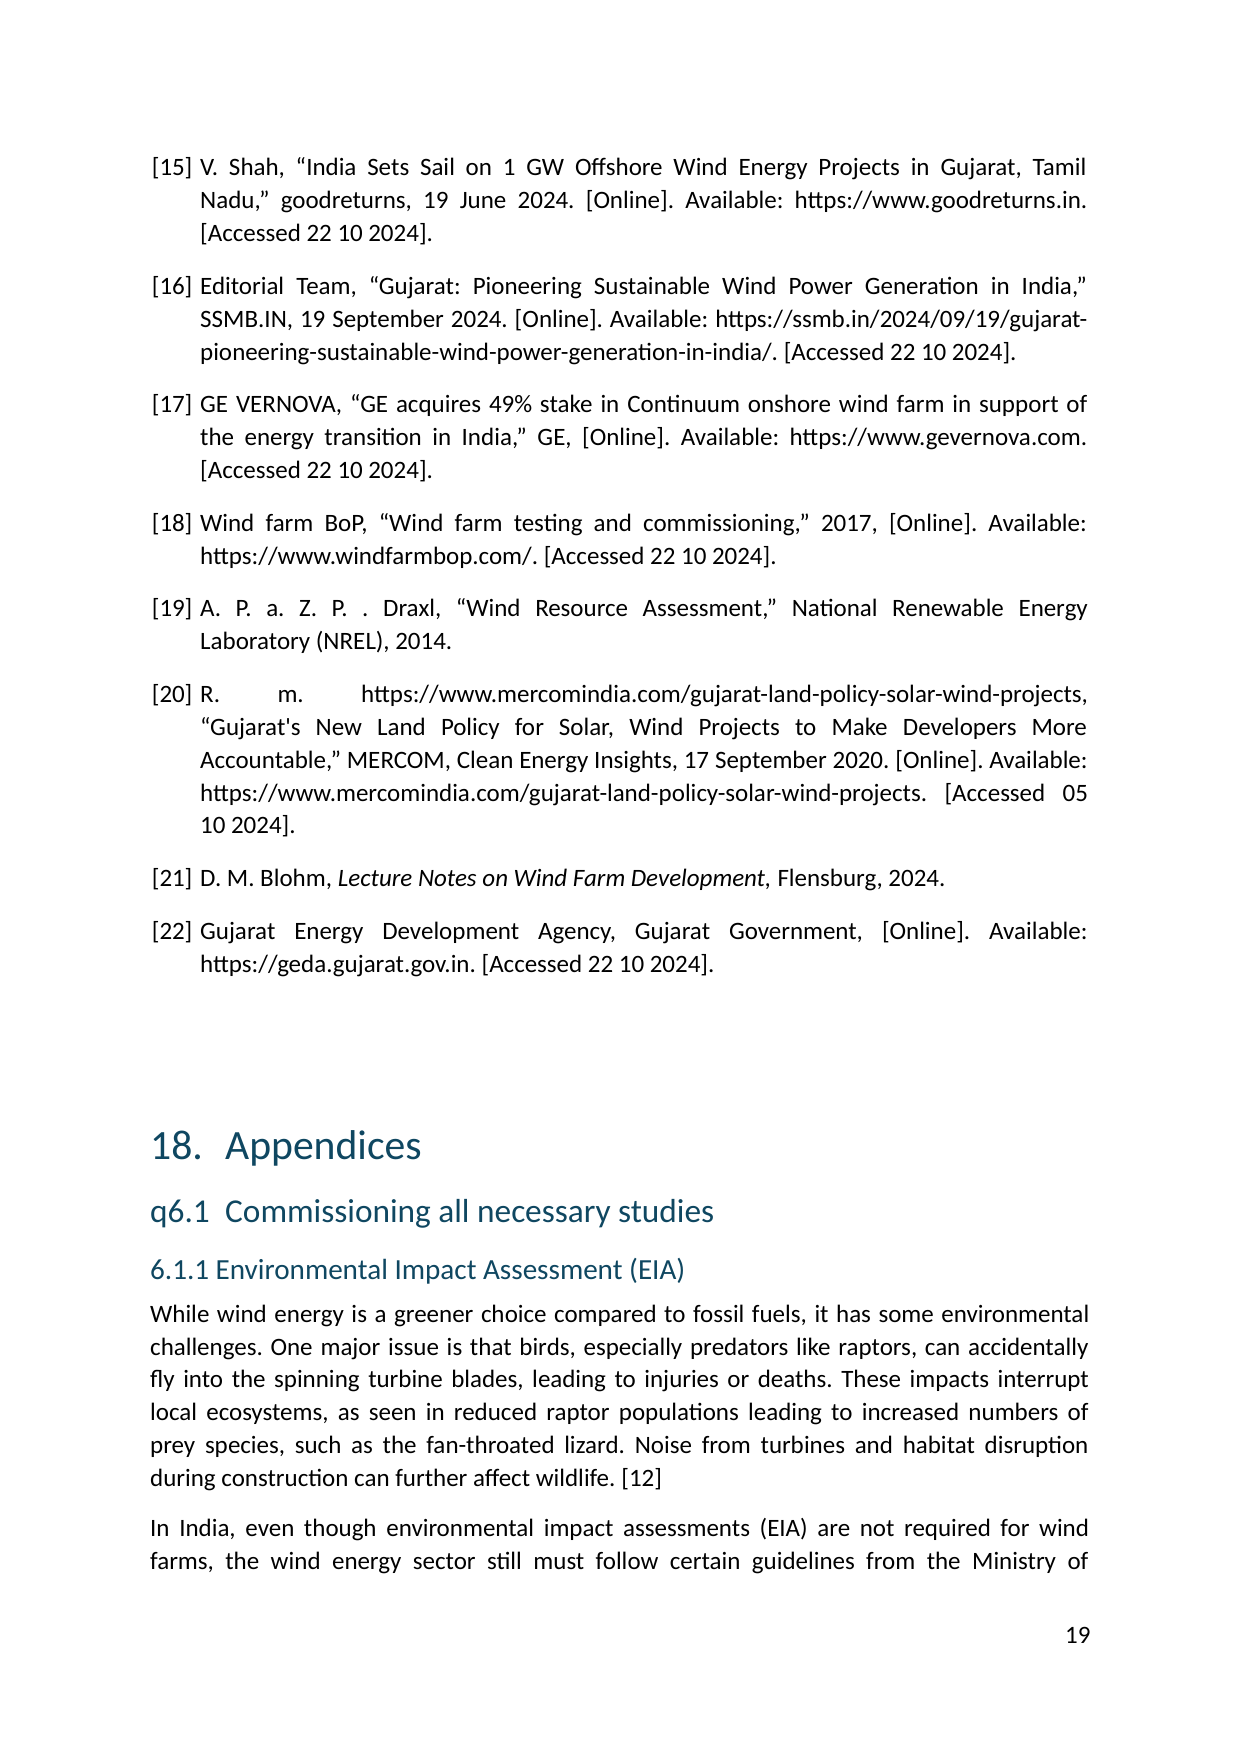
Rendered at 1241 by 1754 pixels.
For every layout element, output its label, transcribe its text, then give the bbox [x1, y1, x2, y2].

subtitle q6.1 Commissioning all necessary studies [150, 1190, 1090, 1231]
subtitle 18. Appendices [150, 1119, 1090, 1169]
subtitle 6.1.1 Environmental Impact Assessment (EIA) [150, 1251, 1090, 1287]
text While wind energy is a greener choice compared to fossil fuels, it has some environmental challenges. One major issue is that birds, especially predators like raptors, can accidentally fly into the spinning turbine blades, leading to injuries or deaths. These impacts interrupt local ecosystems, as seen in reduced raptor populations leading to increased numbers of prey species, such as the fan-throated lizard. Noise from turbines and habitat disruption during construction can further affect wildlife. [150, 1298, 1090, 1493]
